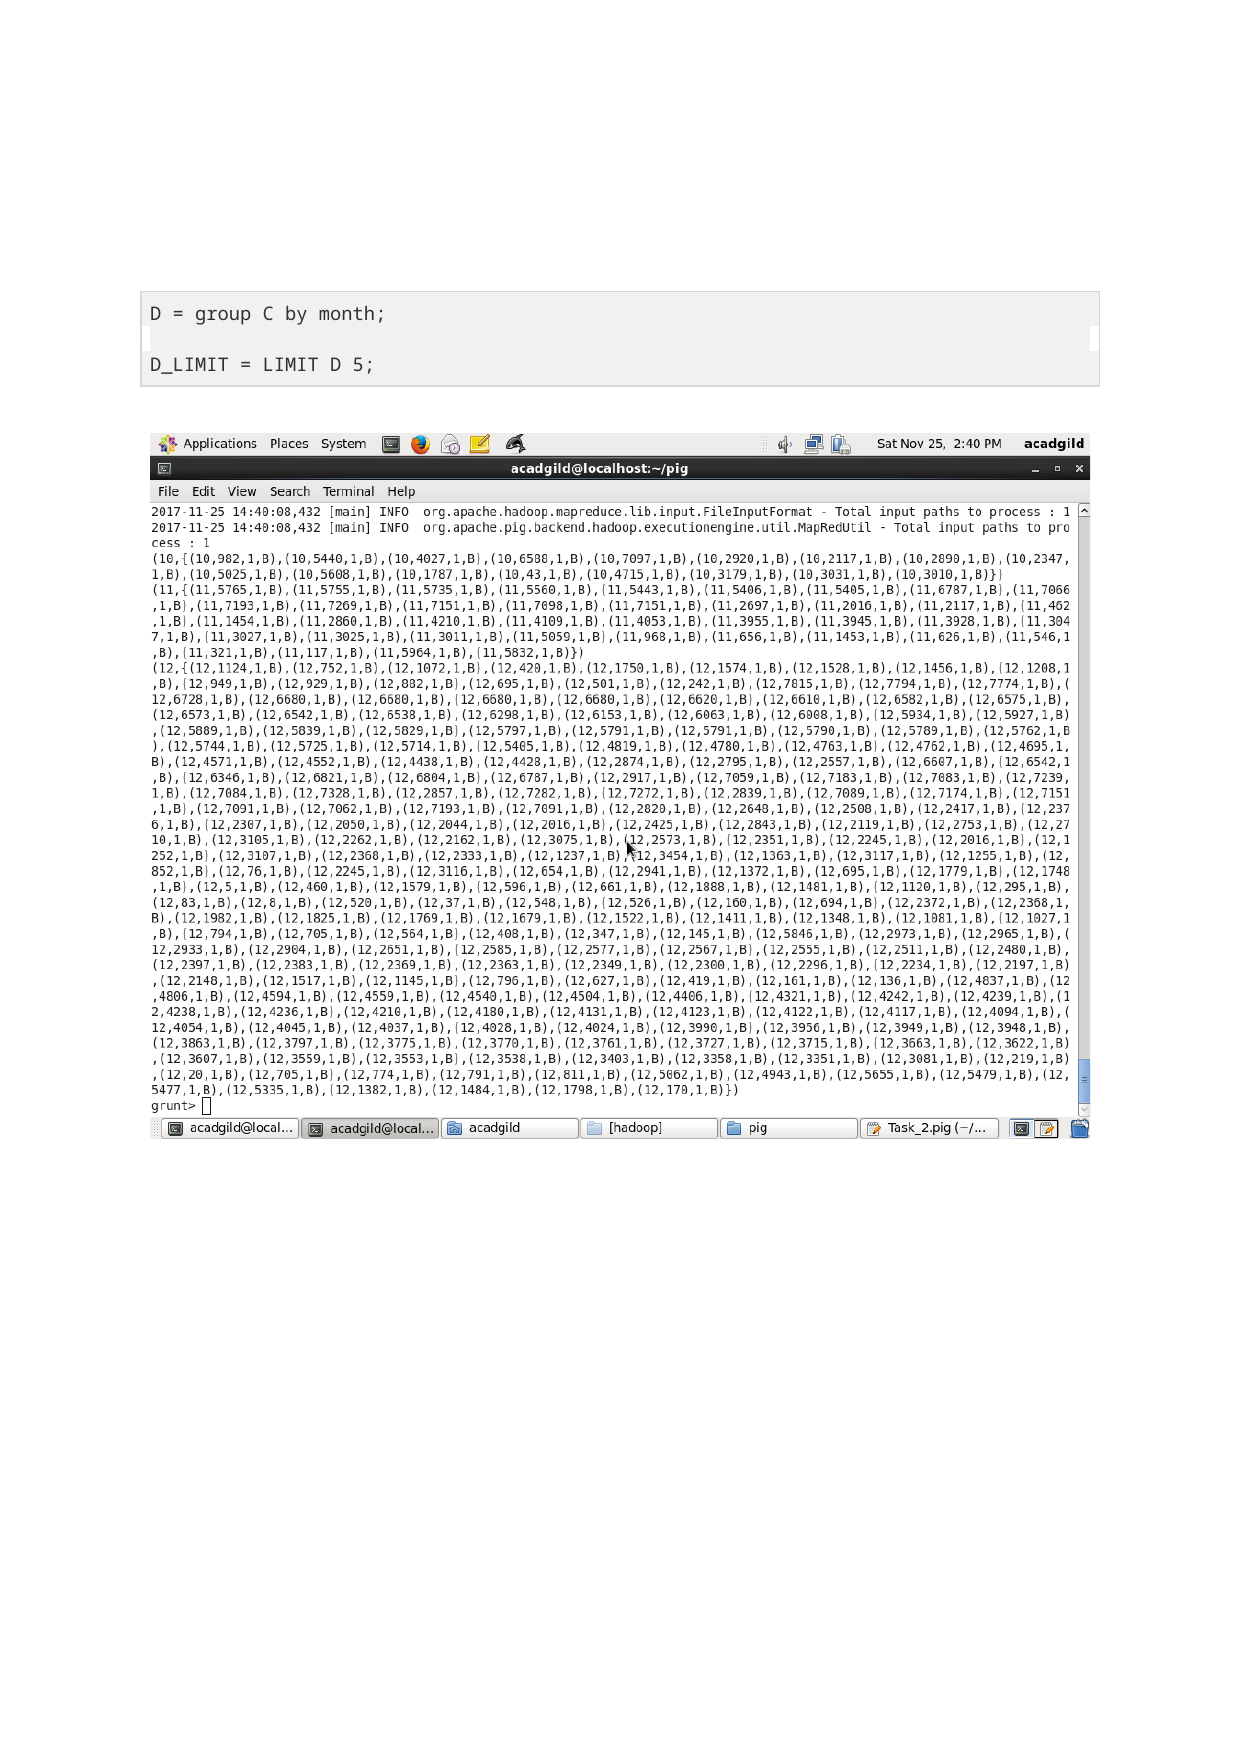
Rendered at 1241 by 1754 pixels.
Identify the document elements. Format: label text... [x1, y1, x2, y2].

text D = group C by month; [142, 292, 1099, 326]
picture [150, 433, 1091, 1139]
text D_LIMIT = LIMIT D 5; [142, 342, 1099, 385]
